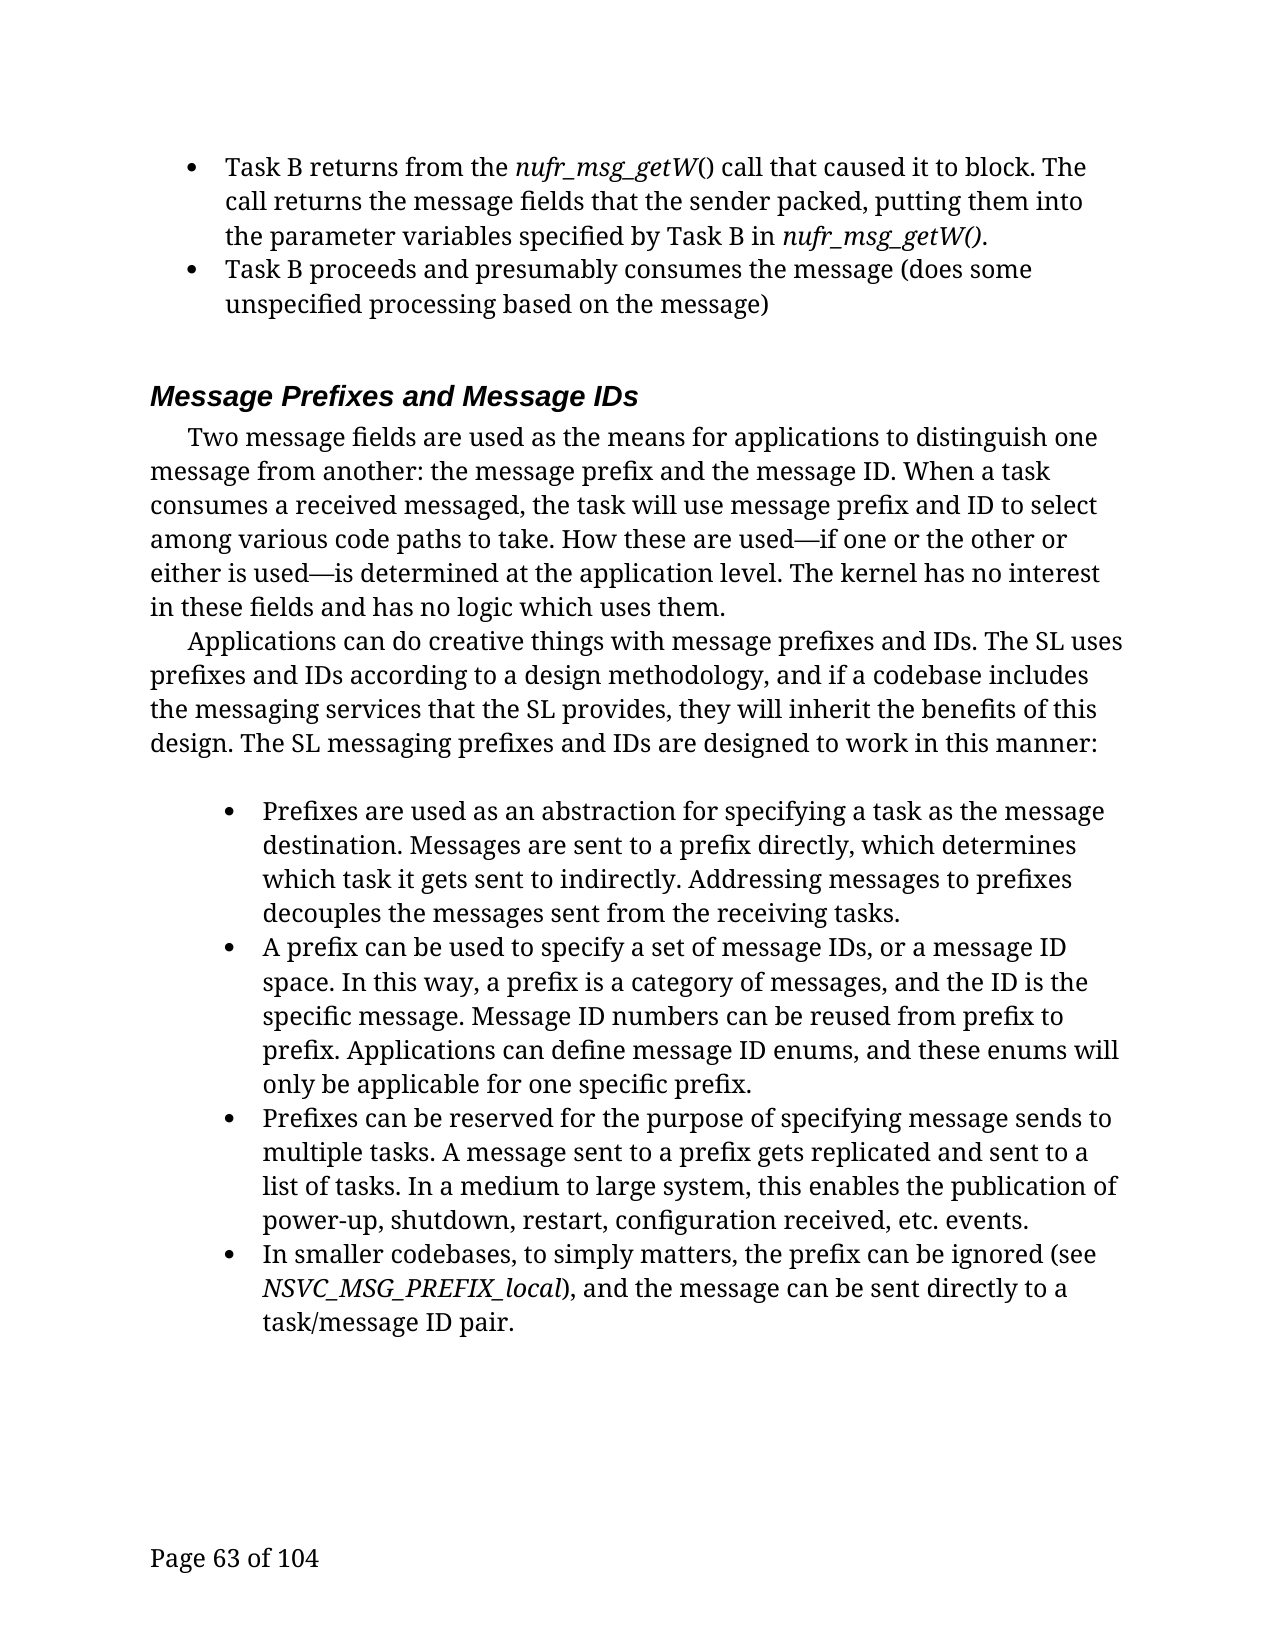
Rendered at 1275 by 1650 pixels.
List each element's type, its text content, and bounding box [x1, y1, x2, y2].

list Task B returns from the nufr_msg_getW() call that caused it to block. The call returns the message fields that the sender packed, putting them into the parameter variables specified by Task B in nufr_msg_getW(). [187, 150, 1125, 252]
subtitle Message Prefixes and Message IDs [150, 379, 1125, 413]
text Two message fields are used as the means for applications to distinguish one message from another: the message prefix and the message ID. When a task consumes a received messaged, the task will use message prefix and ID to select among various code paths to take. How these are used—if one or the other or either is used—is determined at the application level. The kernel has no interest in these fields and has no logic which uses them. [150, 419, 1125, 623]
text Applications can do creative things with message prefixes and IDs. The SL uses prefixes and IDs according to a design methodology, and if a codebase includes the messaging services that the SL provides, they will inherit the benefits of this design. The SL messaging prefixes and IDs are designed to work in this manner: [150, 623, 1125, 760]
list Prefixes can be reserved for the purpose of specifying message sends to multiple tasks. A message sent to a prefix gets replicated and sent to a list of tasks. In a medium to large system, this enables the publication of power-up, shutdown, restart, configuration received, etc. events. [225, 1100, 1125, 1237]
list Prefixes are used as an abstraction for specifying a task as the message destination. Messages are sent to a prefix directly, which determines which task it gets sent to indirectly. Addressing messages to prefixes decouples the messages sent from the receiving tasks. [225, 794, 1125, 930]
list A prefix can be used to specify a set of message IDs, or a message ID space. In this way, a prefix is a category of messages, and the ID is the specific message. Message ID numbers can be reused from prefix to prefix. Applications can define message ID enums, and these enums will only be applicable for one specific prefix. [225, 930, 1125, 1100]
list Task B proceeds and presumably consumes the message (does some unspecified processing based on the message) [187, 252, 1125, 320]
list In smaller codebases, to simply matters, the prefix can be ignored (see NSVC_MSG_PREFIX_local), and the message can be sent directly to a task/message ID pair. [225, 1237, 1125, 1339]
